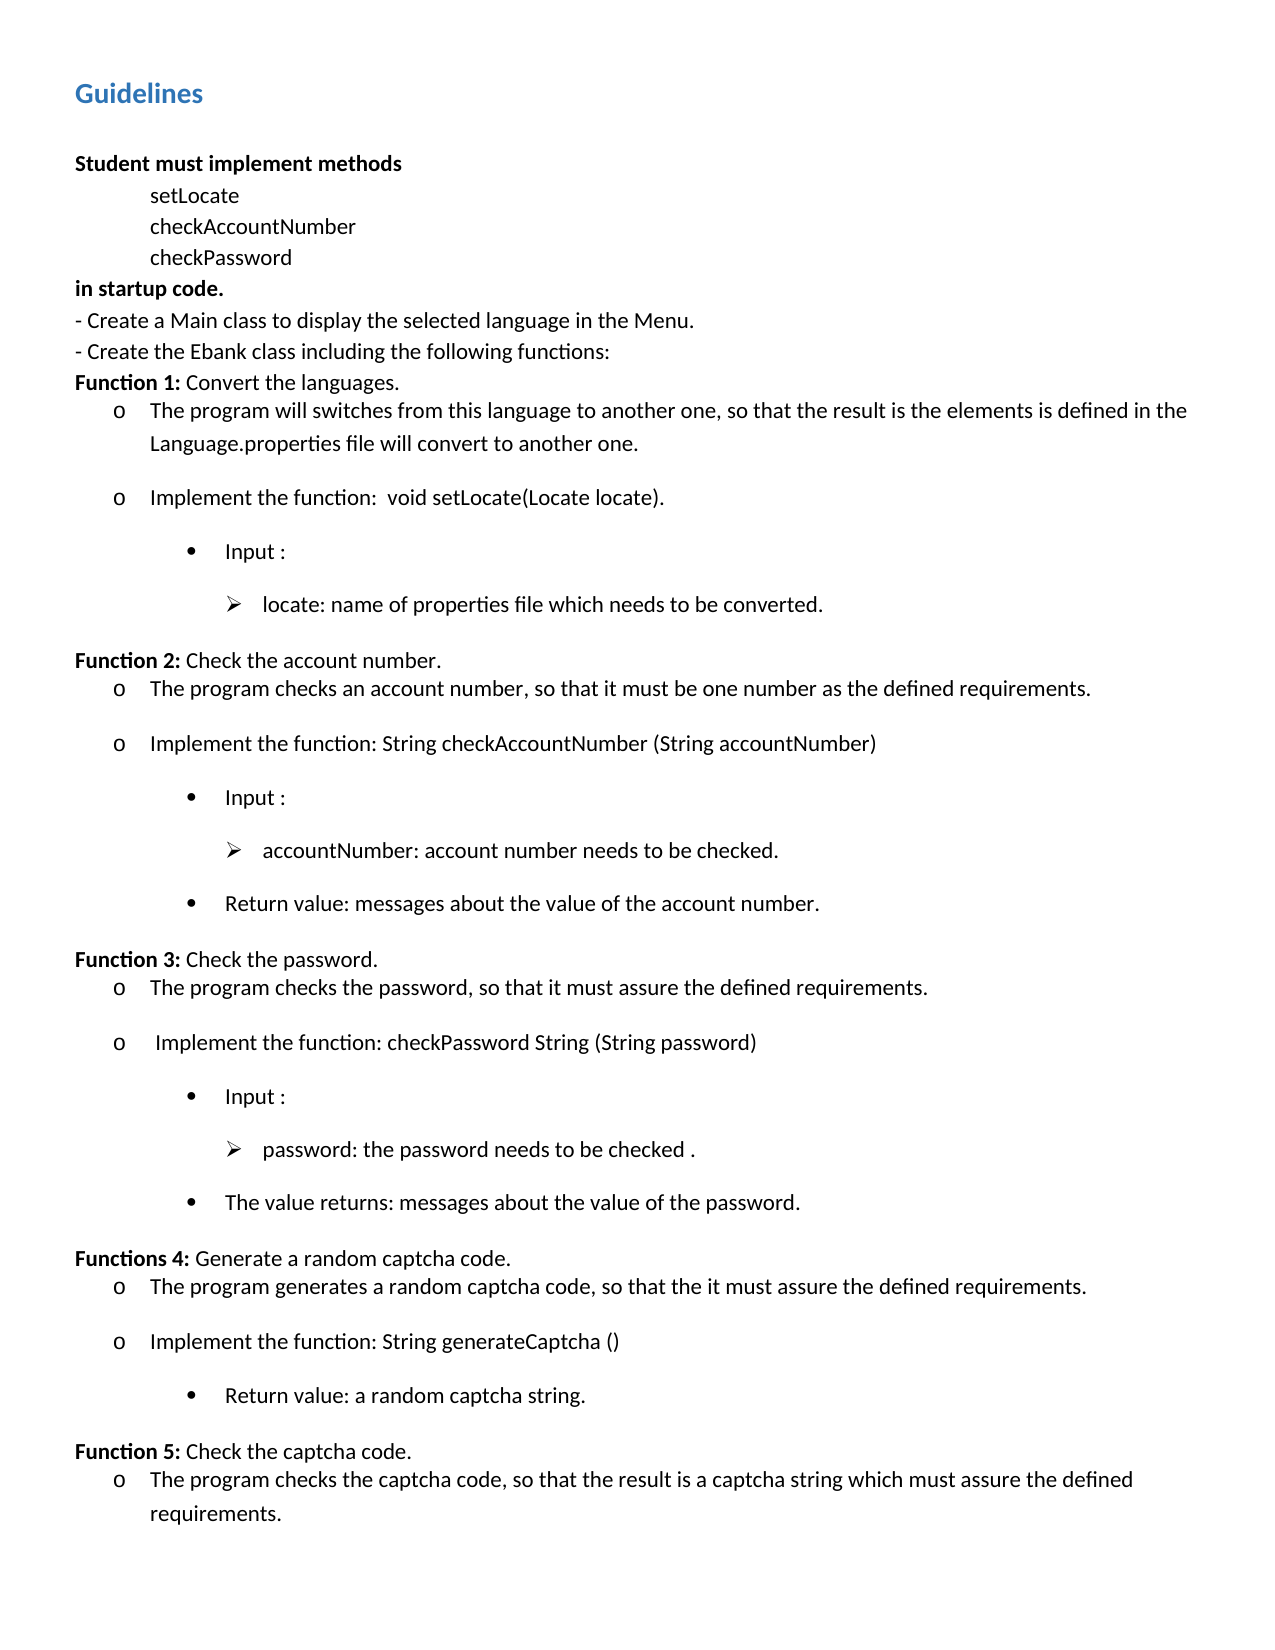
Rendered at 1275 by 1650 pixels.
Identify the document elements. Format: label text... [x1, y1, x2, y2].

list accountNumber: account number needs to be checked. [225, 836, 1200, 864]
list password: the password needs to be checked . [225, 1135, 1200, 1163]
text setLocate [75, 177, 1200, 209]
list The program checks an account number, so that it must be one number as the defined requirements. [112, 674, 1200, 703]
text - Create the Ebank class including the following functions: [75, 334, 1200, 365]
list Implement the function: String generateCaptcha () [112, 1327, 1200, 1356]
list Implement the function: checkPassword String (String password) [112, 1028, 1200, 1057]
text in startup code. [75, 271, 1200, 302]
list Implement the function: void setLocate(Locate locate). [112, 483, 1200, 512]
list The program generates a random captcha code, so that the it must assure the defined requirements. [112, 1272, 1200, 1302]
list Input : [187, 537, 1200, 565]
list Return value: messages about the value of the account number. [187, 889, 1200, 917]
list The program checks the captcha code, so that the result is a captcha string which must assure the defined requirements. [112, 1465, 1200, 1527]
text Function 5: Check the captcha code. [75, 1434, 1200, 1465]
list Input : [187, 1082, 1200, 1110]
text - Create a Main class to display the selected language in the Menu. [75, 302, 1200, 334]
list The value returns: messages about the value of the password. [187, 1188, 1200, 1216]
list Input : [187, 783, 1200, 811]
text Functions 4: Generate a random captcha code. [75, 1241, 1200, 1272]
text checkAccountNumber [75, 209, 1200, 240]
list locate: name of properties file which needs to be converted. [225, 590, 1200, 618]
text checkPassword [75, 240, 1200, 271]
list Implement the function: String checkAccountNumber (String accountNumber) [112, 729, 1200, 758]
list The program checks the password, so that it must assure the defined requirements. [112, 973, 1200, 1002]
text Student must implement methods [75, 146, 1200, 177]
text Function 1: Convert the languages. [75, 365, 1200, 396]
list The program will switches from this language to another one, so that the result is the elements is defined in the Language.properties file will convert to another one. [112, 396, 1200, 458]
list Return value: a random captcha string. [187, 1381, 1200, 1409]
text Guidelines [75, 75, 1200, 111]
text Function 2: Check the account number. [75, 643, 1200, 674]
text Function 3: Check the password. [75, 942, 1200, 973]
